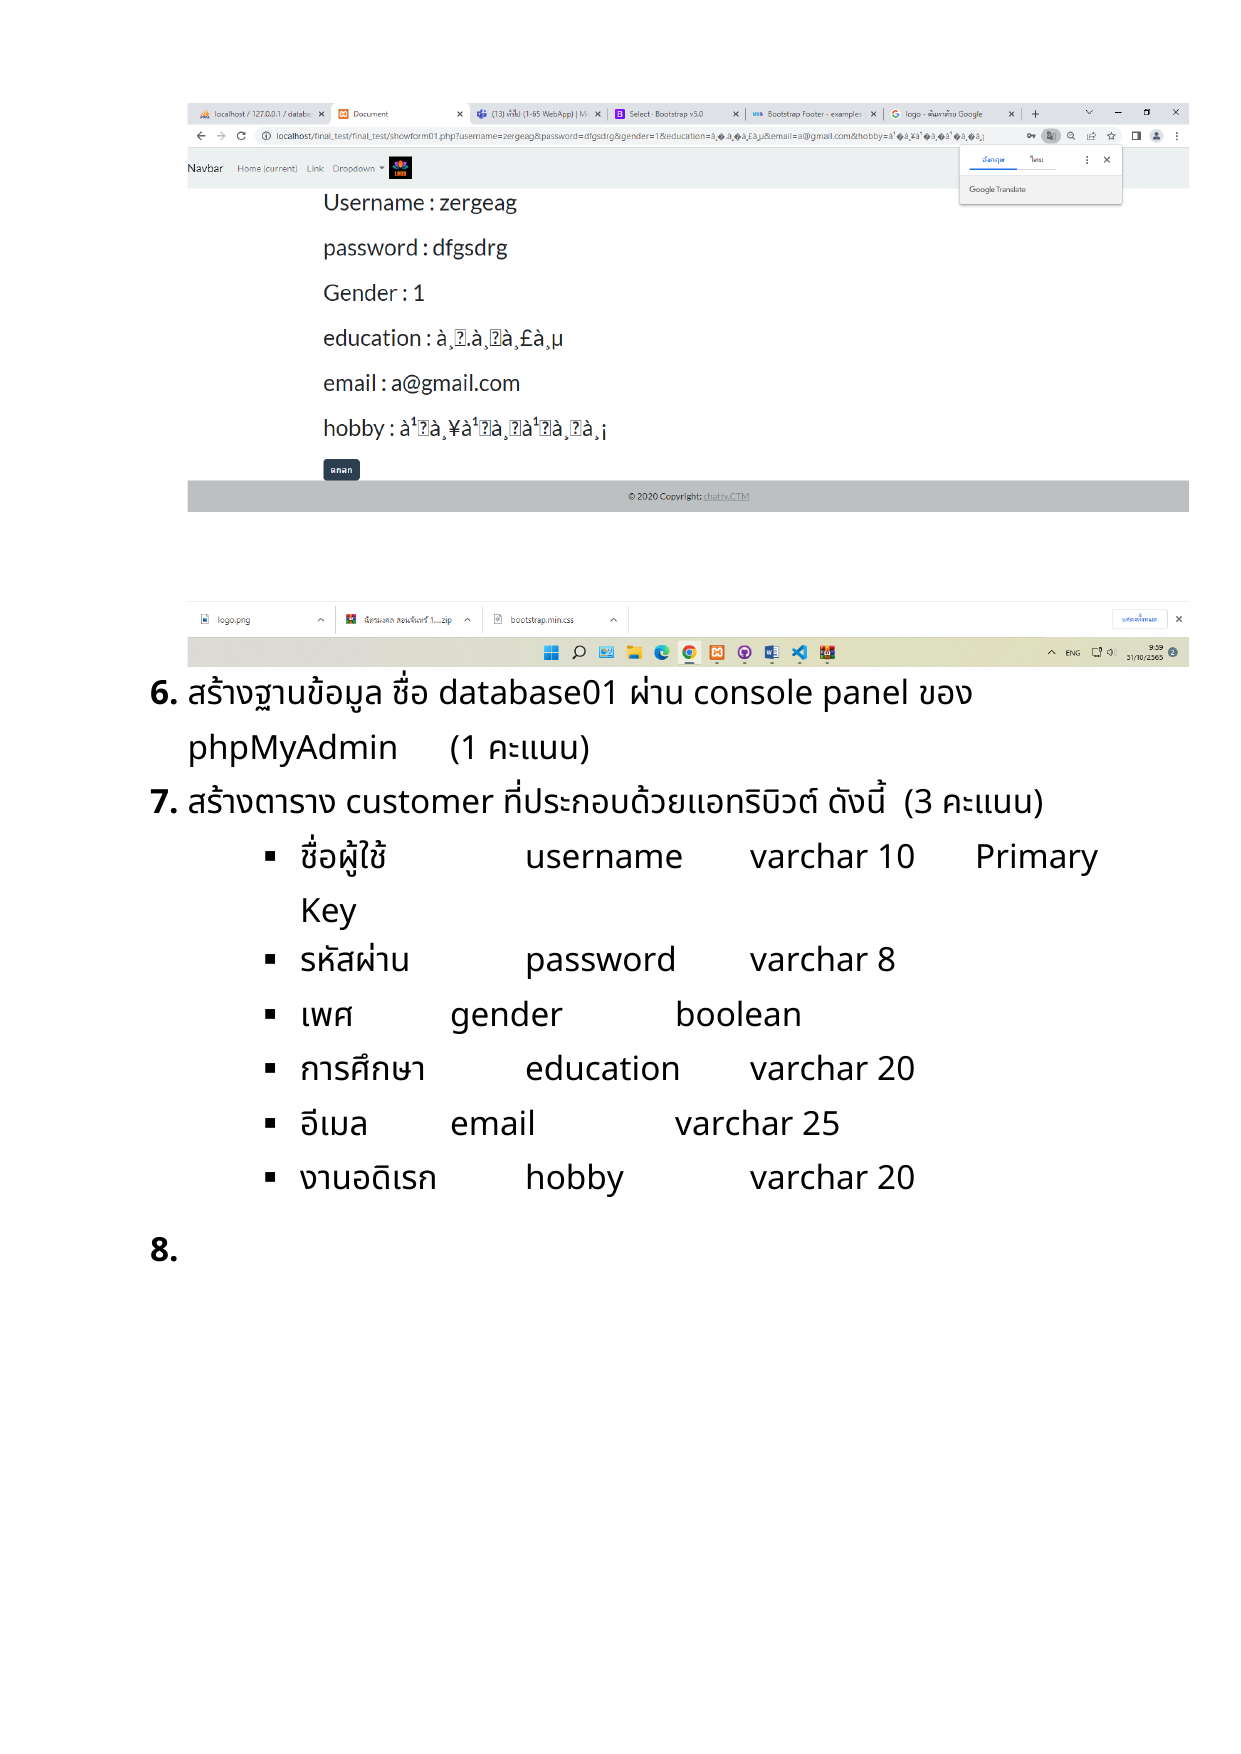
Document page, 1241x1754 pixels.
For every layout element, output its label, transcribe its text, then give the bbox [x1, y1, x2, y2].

list การศึกษา education varchar 20 [262, 1045, 1152, 1096]
picture [187, 103, 1190, 667]
list รหัสผ่าน password varchar 8 [262, 936, 1152, 986]
list สร้างฐานข้อมูล ชื่อ database01 ผ่าน console panel ของ phpMyAdmin (1 คะแนน) [150, 669, 1152, 774]
list อีเมล email varchar 25 [262, 1099, 1152, 1150]
list สร้างตาราง customer ที่ประกอบด้วยแอทริบิวต์ ดังนี้ (3 คะแนน) [150, 778, 1152, 829]
list งานอดิเรก hobby varchar 20 [262, 1154, 1152, 1205]
list ชื่อผู้ใช้ username varchar 10 Primary Key [262, 833, 1152, 932]
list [150, 1225, 1152, 1271]
list เพศ gender boolean [262, 990, 1152, 1041]
